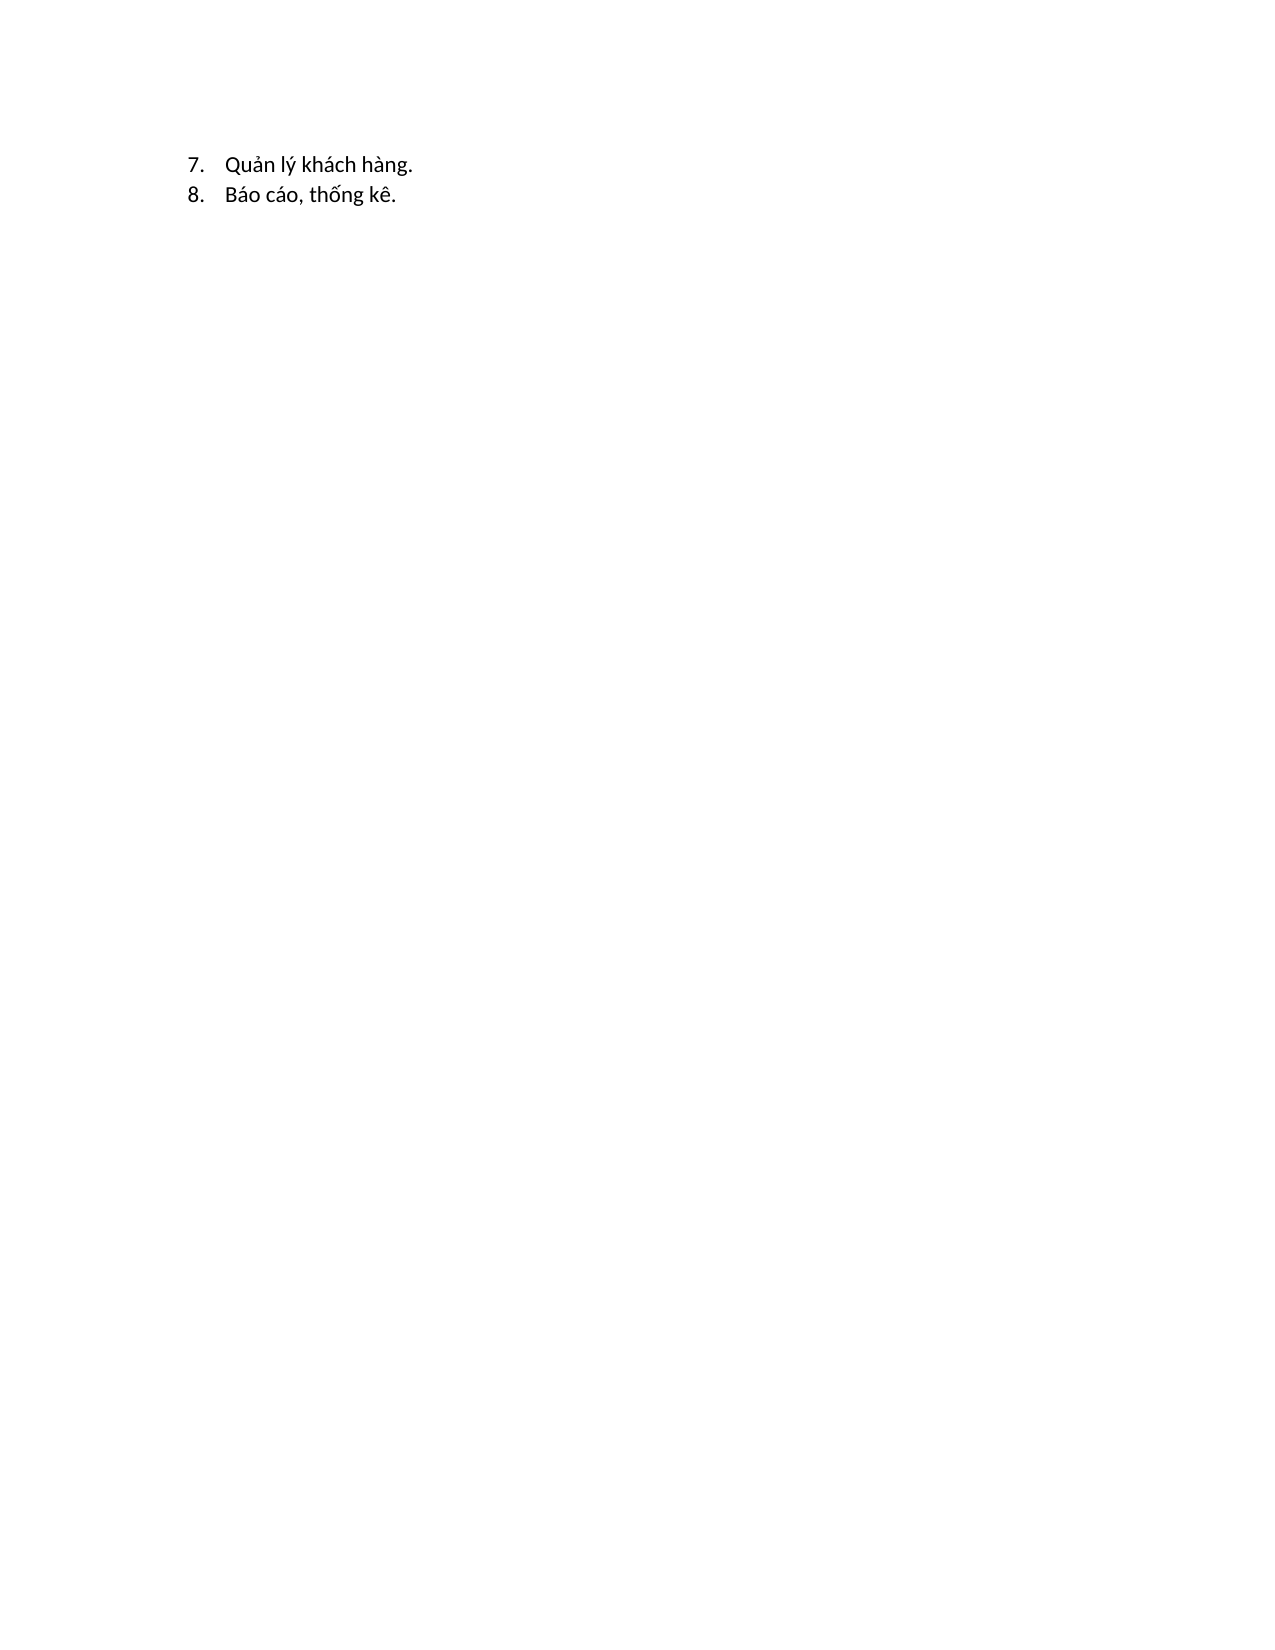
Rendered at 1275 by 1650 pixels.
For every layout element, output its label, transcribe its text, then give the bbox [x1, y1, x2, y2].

list Báo cáo, thống kê. [187, 180, 1125, 208]
list Quản lý khách hàng. [187, 150, 1125, 178]
